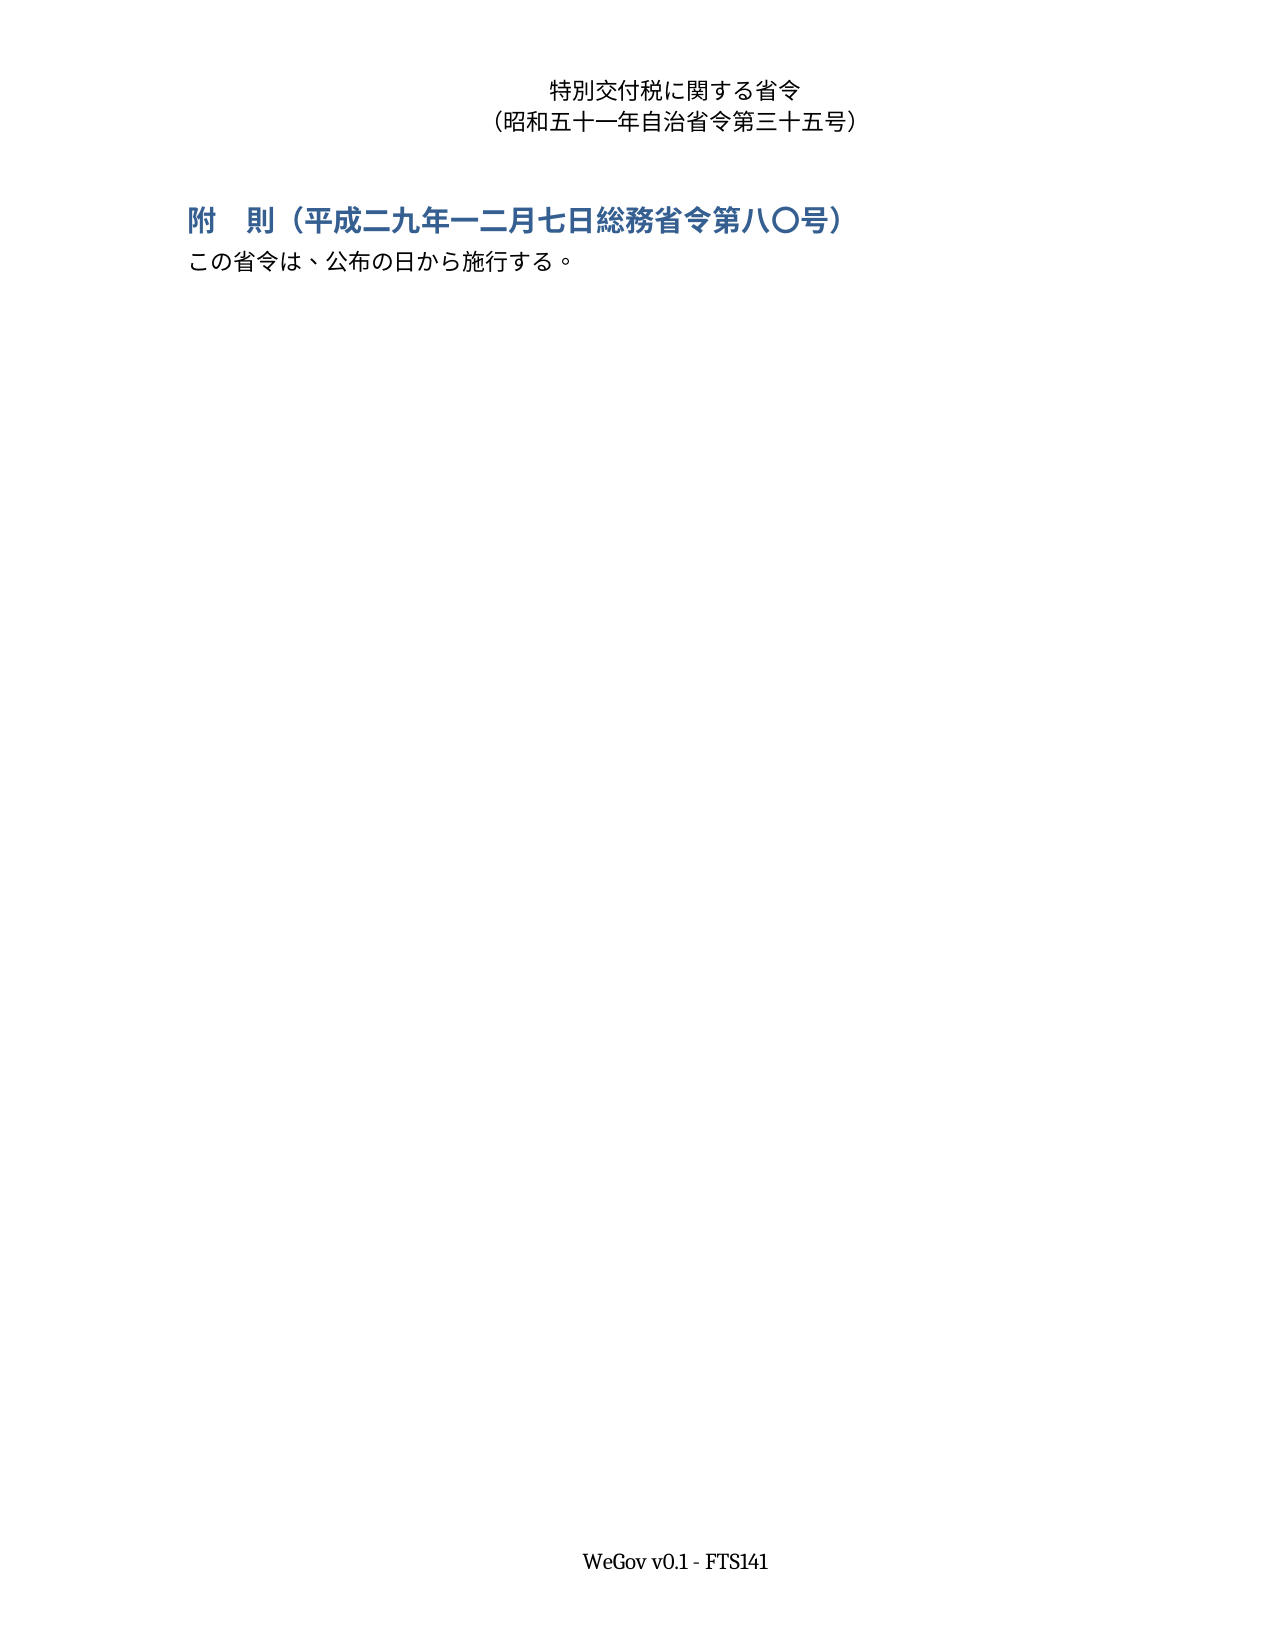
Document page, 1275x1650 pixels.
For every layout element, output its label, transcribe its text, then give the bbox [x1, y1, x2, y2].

subtitle 附 則（平成二九年一二月七日総務省令第八〇号） [187, 200, 1087, 240]
text この省令は、公布の日から施行する。 [187, 246, 1087, 277]
